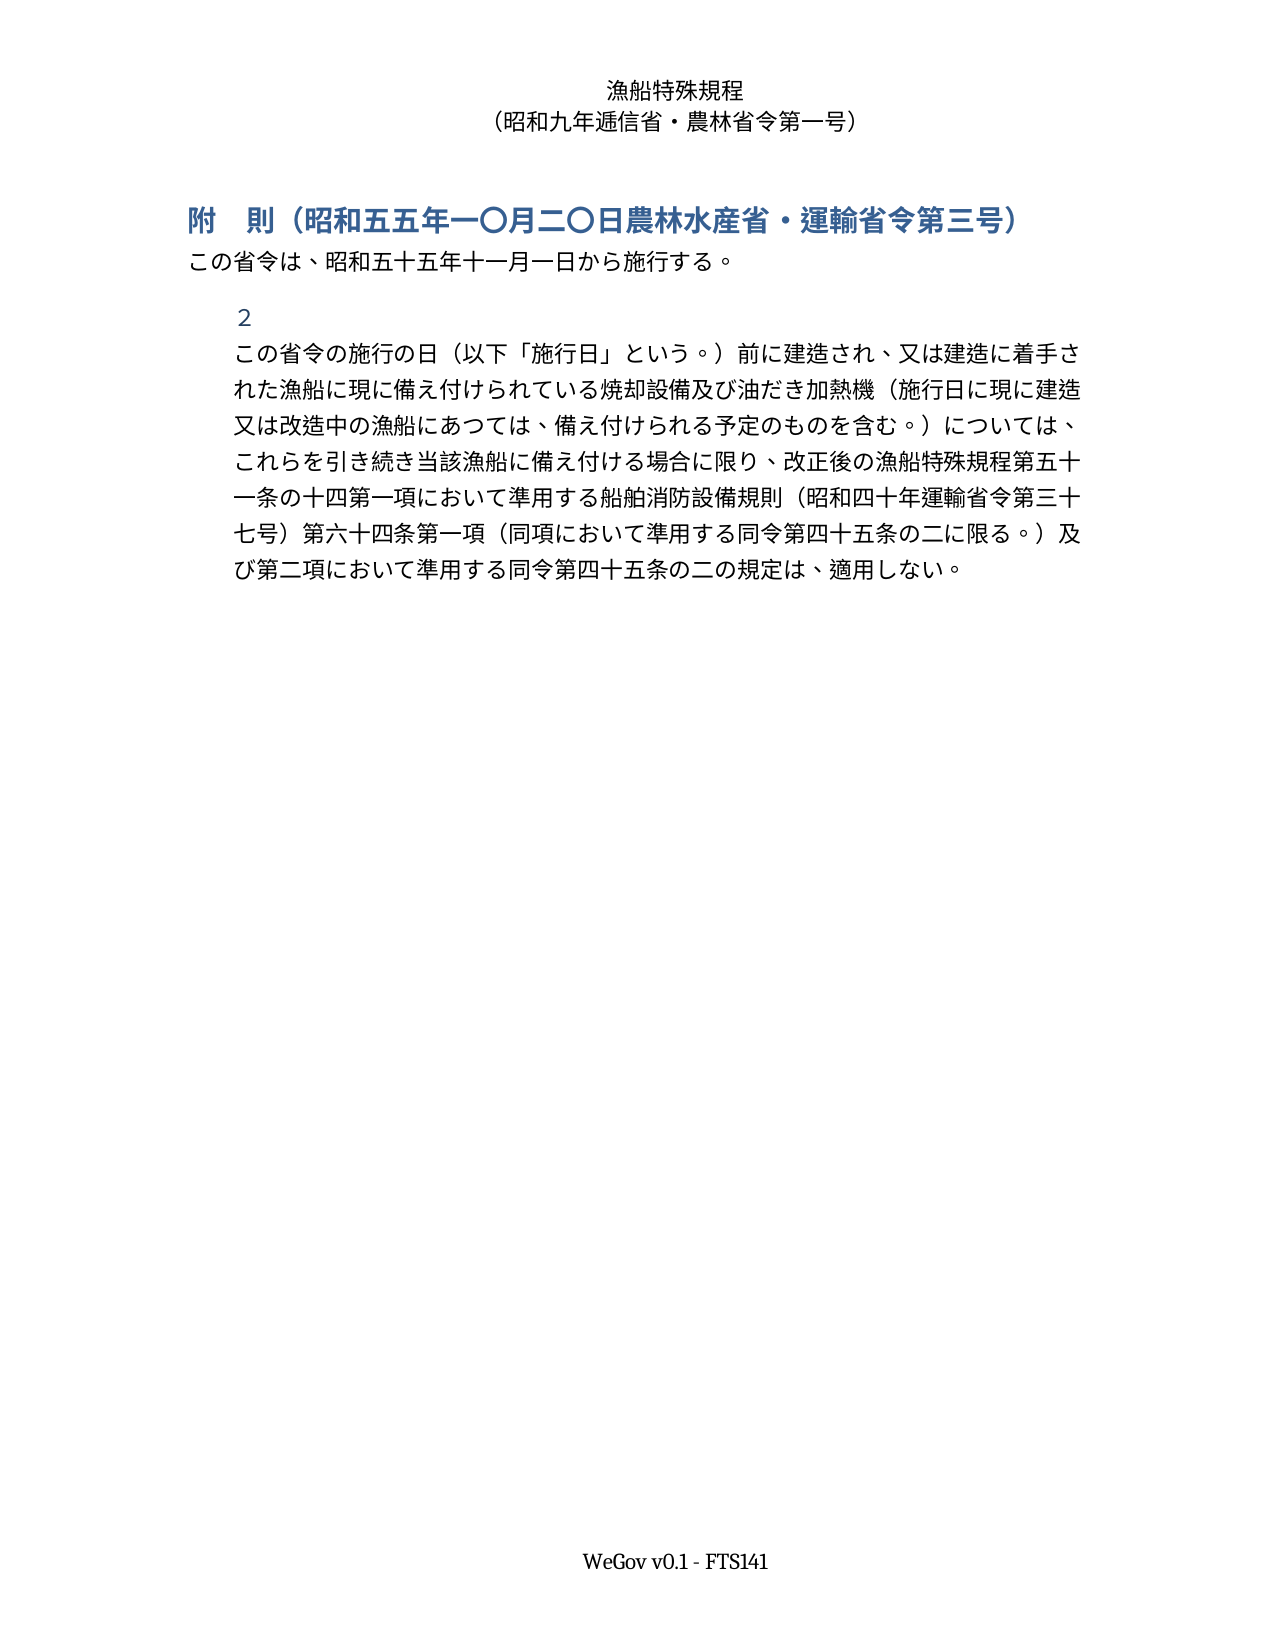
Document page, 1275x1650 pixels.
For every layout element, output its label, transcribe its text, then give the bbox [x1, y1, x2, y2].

subtitle 附 則（昭和五五年一〇月二〇日農林水産省・運輸省令第三号） [187, 200, 1087, 240]
text この省令の施行の日（以下「施行日」という。）前に建造され、又は建造に着手された漁船に現に備え付けられている焼却設備及び油だき加熱機（施行日に現に建造又は改造中の漁船にあつては、備え付けられる予定のものを含む。）については、これらを引き続き当該漁船に備え付ける場合に限り、改正後の漁船特殊規程第五十一条の十四第一項において準用する船舶消防設備規則（昭和四十年運輸省令第三十七号）第六十四条第一項（同項において準用する同令第四十五条の二に限る。）及び第二項において準用する同令第四十五条の二の規定は、適用しない。 [233, 338, 1087, 585]
text この省令は、昭和五十五年十一月一日から施行する。 [187, 246, 1087, 277]
subtitle ２ [233, 302, 1087, 334]
